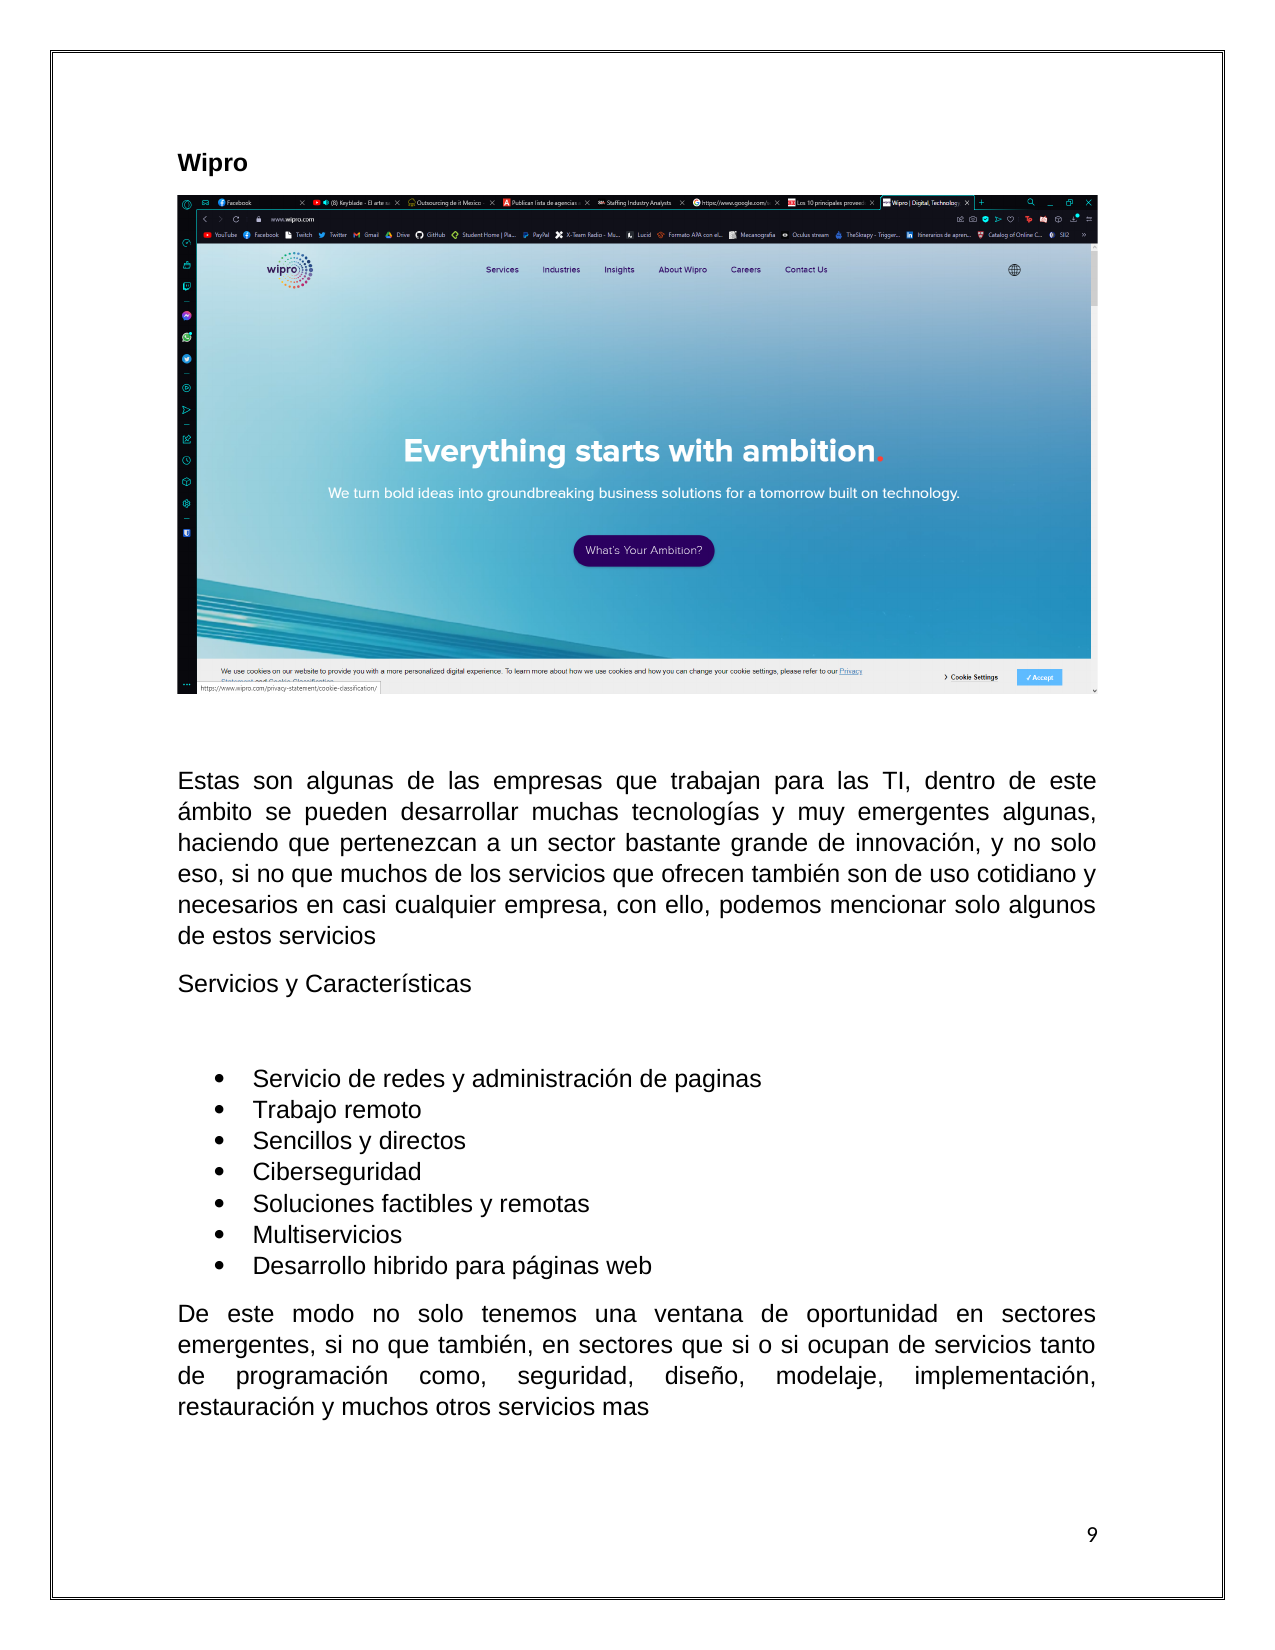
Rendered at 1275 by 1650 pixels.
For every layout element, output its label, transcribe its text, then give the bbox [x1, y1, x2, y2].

picture [177, 195, 1098, 694]
list Servicio de redes y administración de paginas [215, 1064, 1098, 1093]
text De este modo no solo tenemos una ventana de oportunidad en sectores emergentes, si no que también, en sectores que si o si ocupan de servicios tanto de programación como, seguridad, diseño, modelaje, implementación, restauración y muchos otros servicios mas [177, 1299, 1098, 1421]
text Wipro [177, 148, 1098, 176]
list Sencillos y directos [215, 1126, 1098, 1155]
list Ciberseguridad [215, 1157, 1098, 1186]
list Soluciones factibles y remotas [215, 1188, 1098, 1217]
text Servicios y Características [177, 968, 1098, 997]
list Trabajo remoto [215, 1095, 1098, 1124]
list Desarrollo hibrido para páginas web [215, 1251, 1098, 1280]
text Estas son algunas de las empresas que trabajan para las TI, dentro de este ámbito se pueden desarrollar muchas tecnologías y muy emergentes algunas, haciendo que pertenezcan a un sector bastante grande de innovación, y no solo eso, si no que muchos de los servicios que ofrecen también son de uso cotidiano y necesarios en casi cualquier empresa, con ello, podemos mencionar solo algunos de estos servicios [177, 766, 1098, 949]
list Multiservicios [215, 1220, 1098, 1248]
